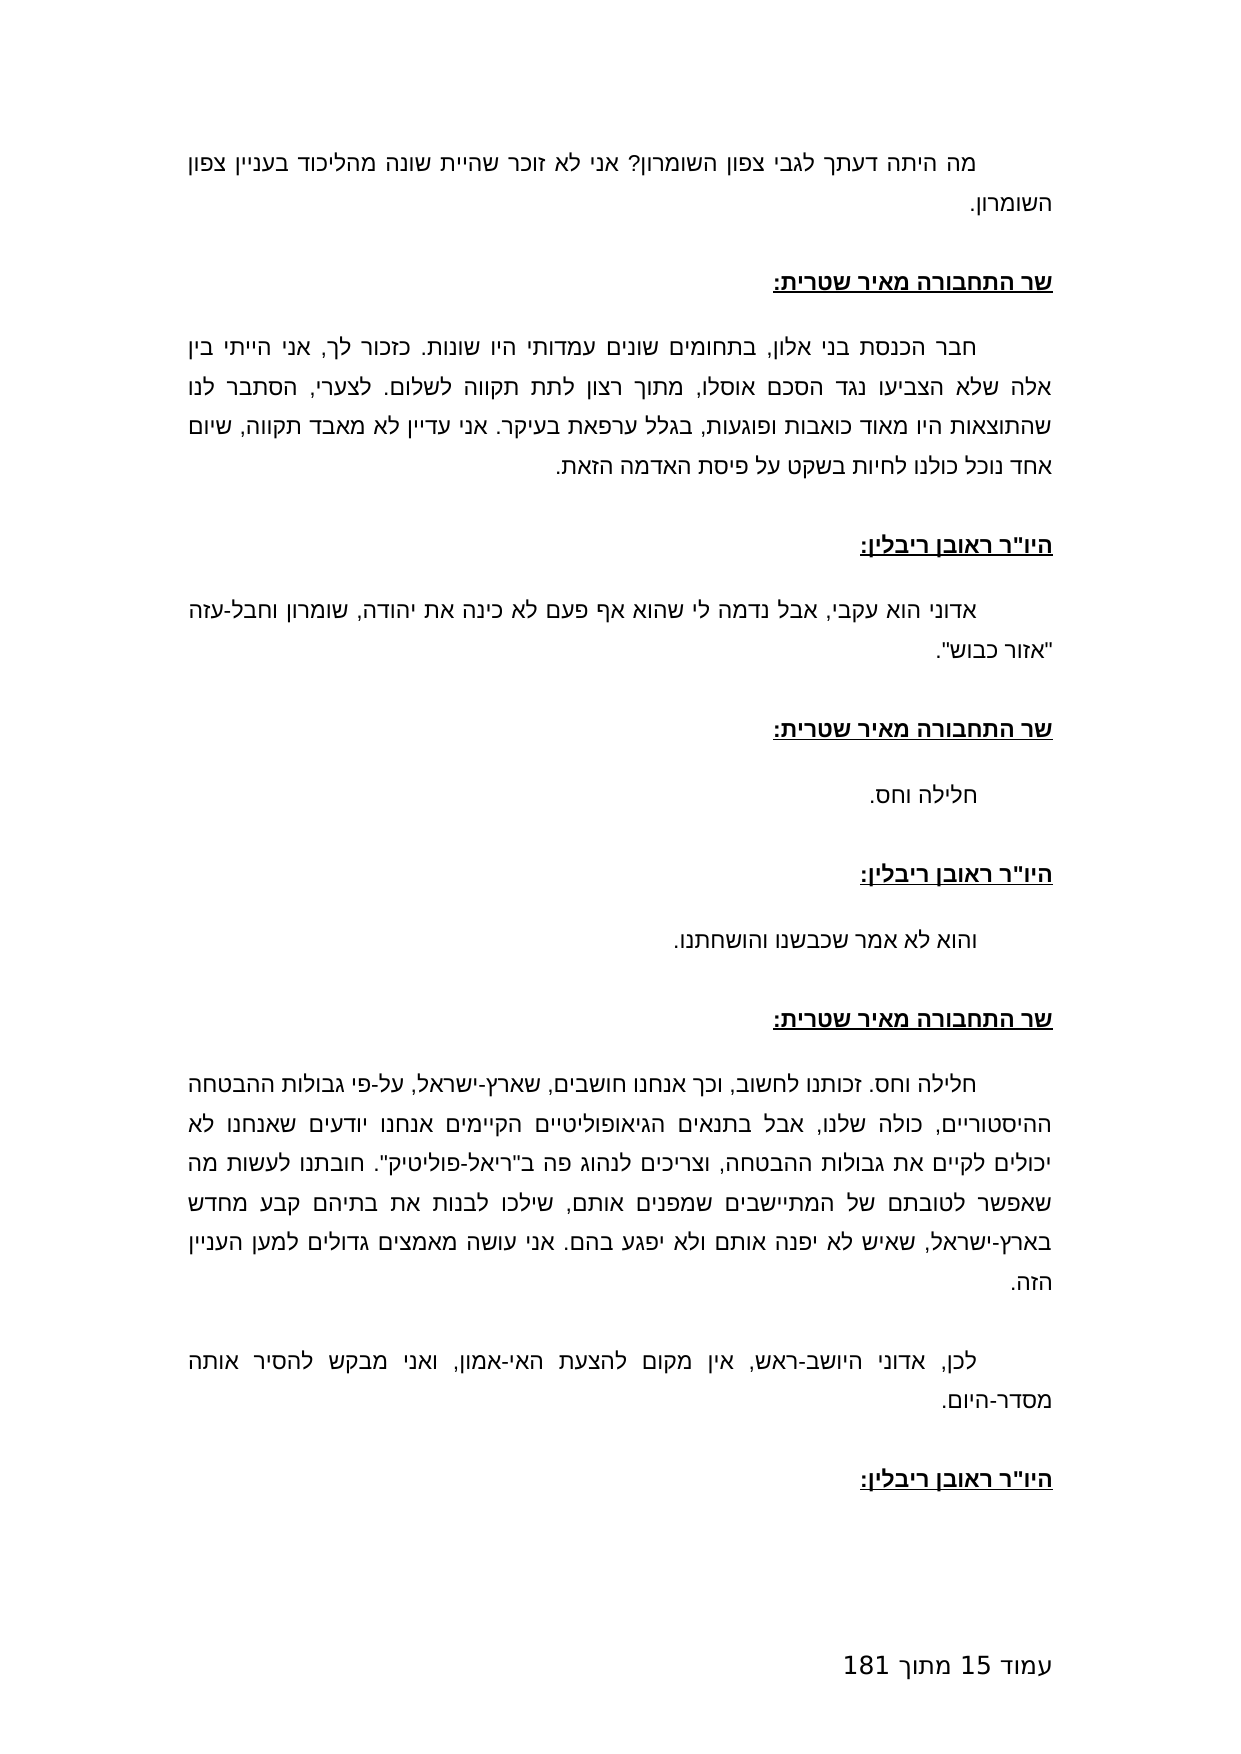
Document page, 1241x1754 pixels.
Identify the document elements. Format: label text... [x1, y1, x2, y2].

text אדוני הוא עקבי, אבל נדמה לי שהוא אף פעם לא כינה את יהודה, שומרון וחבל-עזה "אזור כבוש". [187, 597, 1053, 663]
text חלילה וחס. [187, 782, 1053, 808]
text שר התחבורה מאיר שטרית: [187, 1006, 1053, 1032]
text שר התחבורה מאיר שטרית: [187, 716, 1053, 742]
text חבר הכנסת בני אלון, בתחומים שונים עמדותי היו שונות. כזכור לך, אני הייתי בין אלה שלא הצביעו נגד הסכם אוסלו, מתוך רצון לתת תקווה לשלום. לצערי, הסתבר לנו שהתוצאות היו מאוד כואבות ופוגעות, בגלל ערפאת בעיקר. אני עדיין לא מאבד תקווה, שיום אחד נוכל כולנו לחיות בשקט על פיסת האדמה הזאת. [187, 334, 1053, 479]
text היו"ר ראובן ריבלין: [187, 532, 1053, 558]
text היו"ר ראובן ריבלין: [187, 1466, 1053, 1492]
text חלילה וחס. זכותנו לחשוב, וכך אנחנו חושבים, שארץ-ישראל, על-פי גבולות ההבטחה ההיסטוריים, כולה שלנו, אבל בתנאים הגיאופוליטיים הקיימים אנחנו יודעים שאנחנו לא יכולים לקיים את גבולות ההבטחה, וצריכים לנהוג פה ב"ריאל-פוליטיק". חובתנו לעשות מה שאפשר לטובתם של המתיישבים שמפנים אותם, שילכו לבנות את בתיהם קבע מחדש בארץ-ישראל, שאיש לא יפנה אותם ולא יפגע בהם. אני עושה מאמצים גדולים למען העניין הזה. [187, 1071, 1053, 1295]
text היו"ר ראובן ריבלין: [187, 861, 1053, 887]
text לכן, אדוני היושב-ראש, אין מקום להצעת האי-אמון, ואני מבקש להסיר אותה מסדר-היום. [187, 1348, 1053, 1413]
text מה היתה דעתך לגבי צפון השומרון? אני לא זוכר שהיית שונה מהליכוד בעניין צפון השומרון. [187, 150, 1053, 216]
text והוא לא אמר שכבשנו והושחתנו. [187, 927, 1053, 953]
text שר התחבורה מאיר שטרית: [187, 268, 1053, 295]
